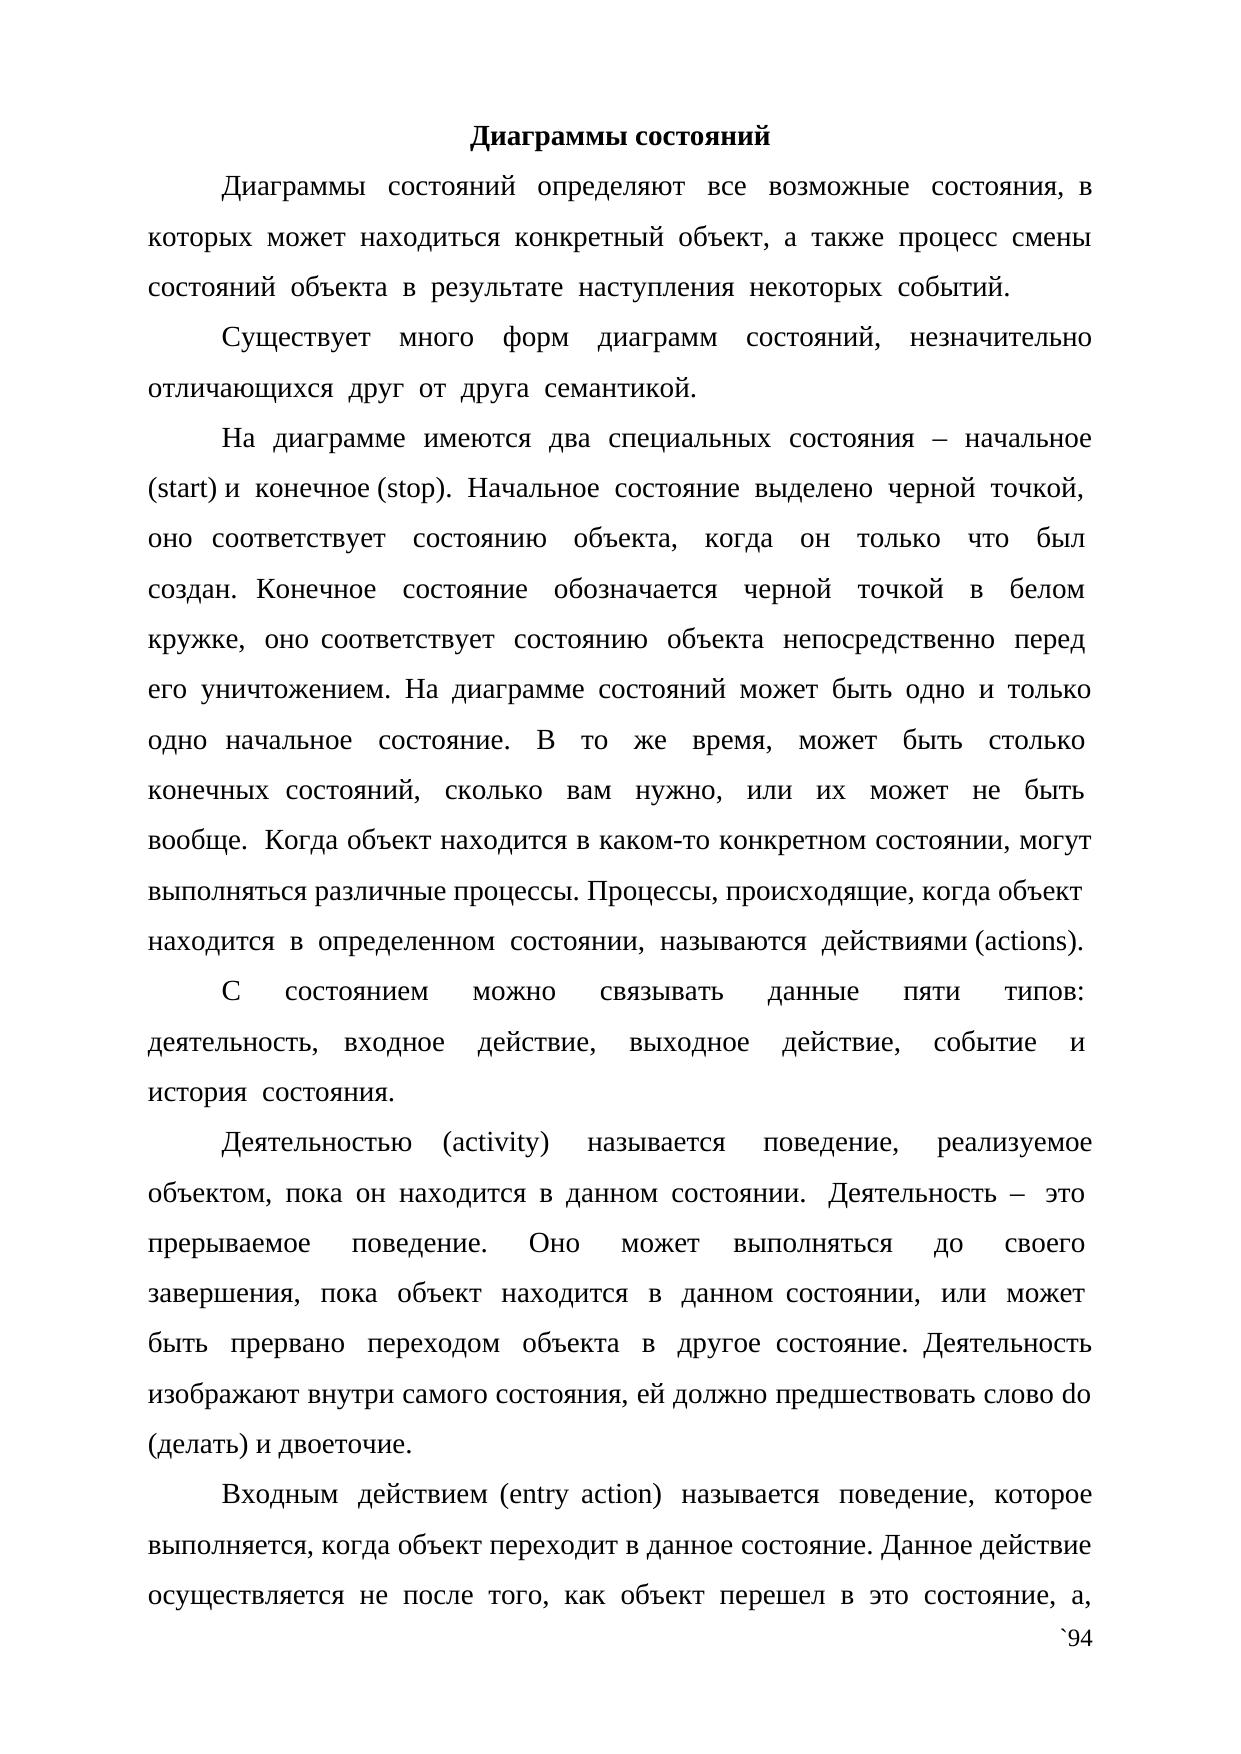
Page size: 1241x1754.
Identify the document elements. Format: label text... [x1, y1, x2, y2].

text С состоянием можно связывать данные пяти типов: деятельность, входное действие, выходное действие, событие и история состояния. [148, 973, 1092, 1108]
text Деятельностью (activity) называется поведение, реализуемое объектом, пока он находится в данном состоянии. Деятельность – это прерываемое поведение. Оно может выполняться до своего завершения, пока объект находится в данном состоянии, или может быть прервано переходом объекта в другое состояние. Деятельность изображают внутри самого состояния, ей должно предшествовать слово do (делать) и двоеточие. [148, 1124, 1092, 1460]
text Существует много форм диаграмм состояний, незначительно отличающихся друг от друга семантикой. [148, 319, 1092, 403]
text Диаграммы состояний [148, 118, 1092, 152]
text Диаграммы состояний определяют все возможные состояния, в которых может находиться конкретный объект, а также процесс смены состояний объекта в результате наступления некоторых событий. [148, 168, 1092, 303]
text На диаграмме имеются два специальных состояния – начальное (start) и конечное (stop). Начальное состояние выделено черной точкой, оно соответствует состоянию объекта, когда он только что был создан. Конечное состояние обозначается черной точкой в белом кружке, оно соответствует состоянию объекта непосредственно перед его уничтожением. На диаграмме состояний может быть одно и только одно начальное состояние. В то же время, может быть столько конечных состояний, сколько вам нужно, или их может не быть вообще. Когда объект находится в каком-то конкретном состоянии, могут выполняться различные процессы. Процессы, происходящие, когда объект находится в определенном состоянии, называются действиями (actions). [148, 420, 1092, 957]
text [148, 1477, 1092, 1611]
